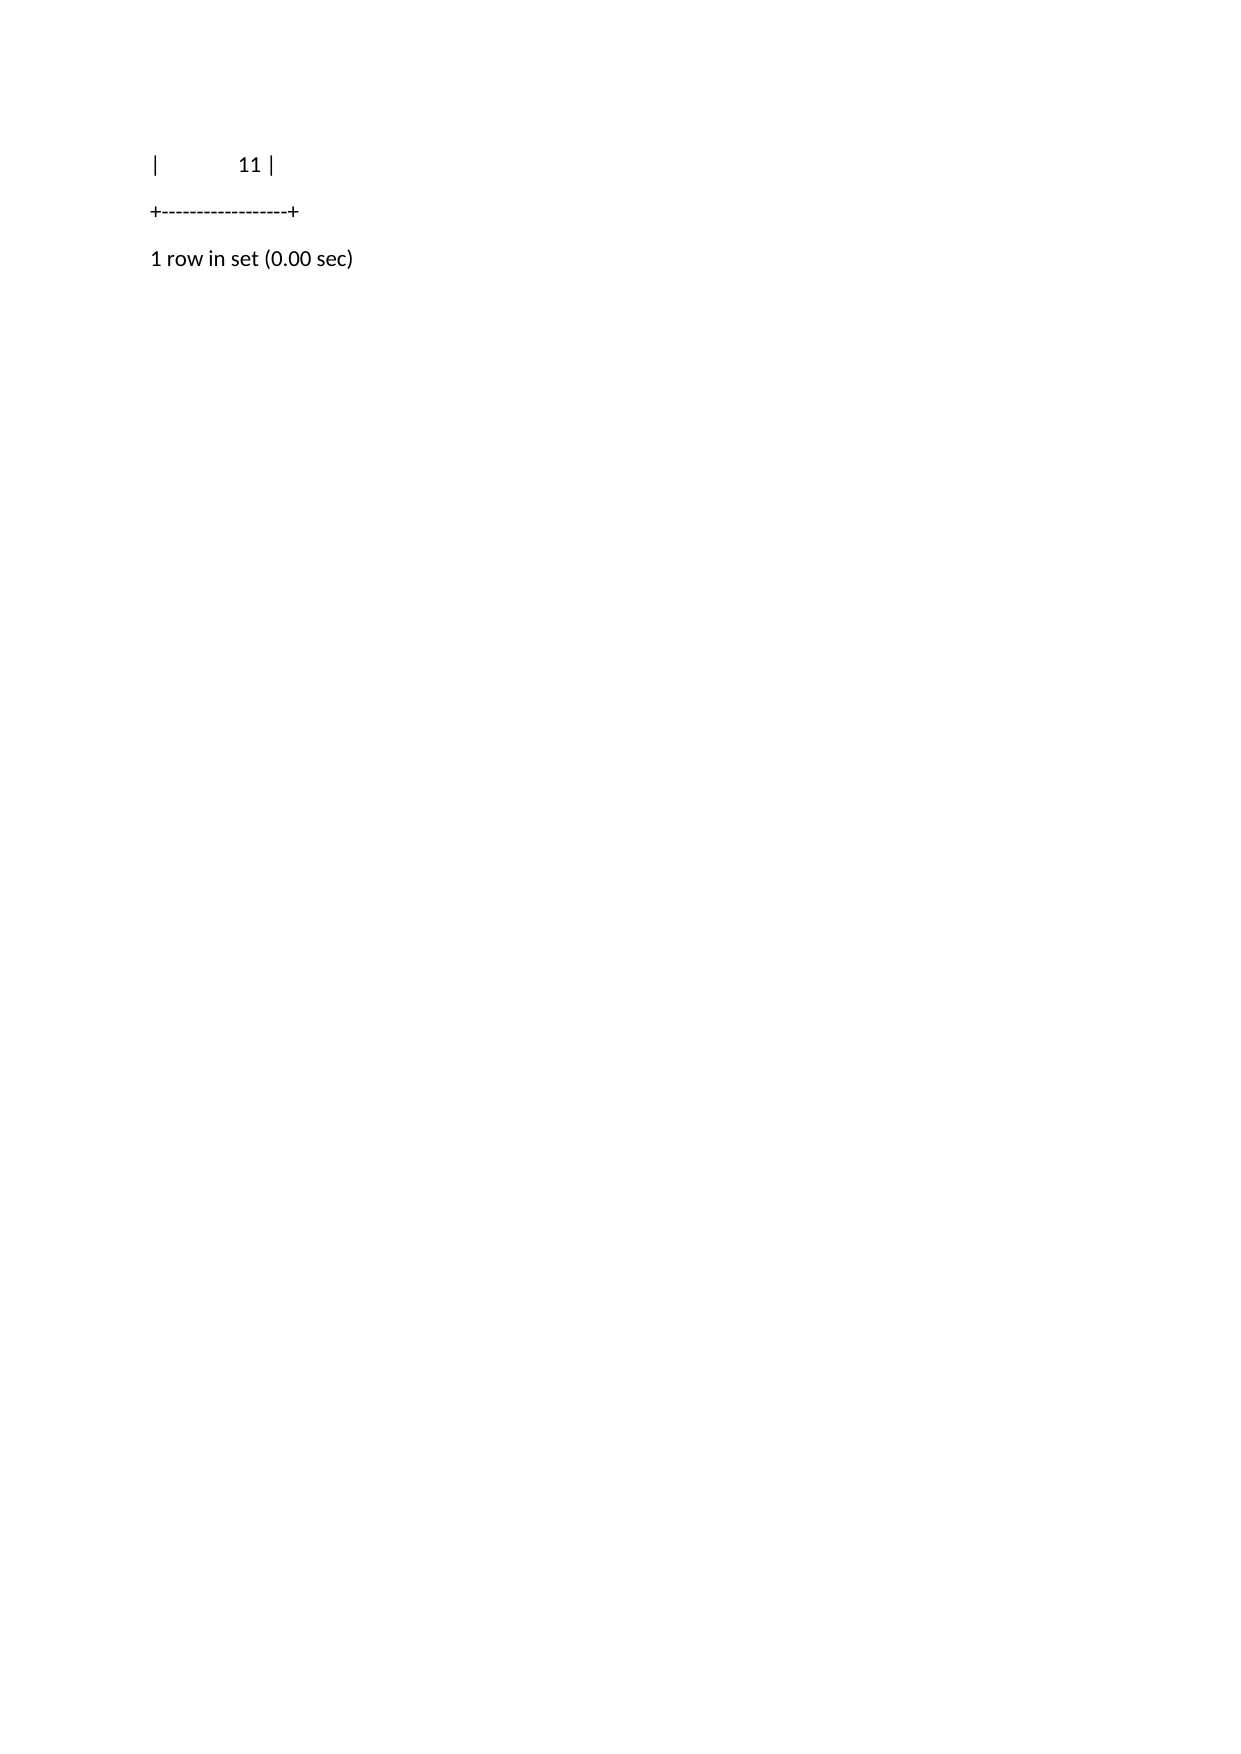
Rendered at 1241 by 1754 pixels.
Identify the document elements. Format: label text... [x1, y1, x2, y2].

text +------------------+ [150, 197, 1090, 225]
text | 11 | [150, 150, 1090, 178]
text 1 row in set (0.00 sec) [150, 244, 1090, 272]
